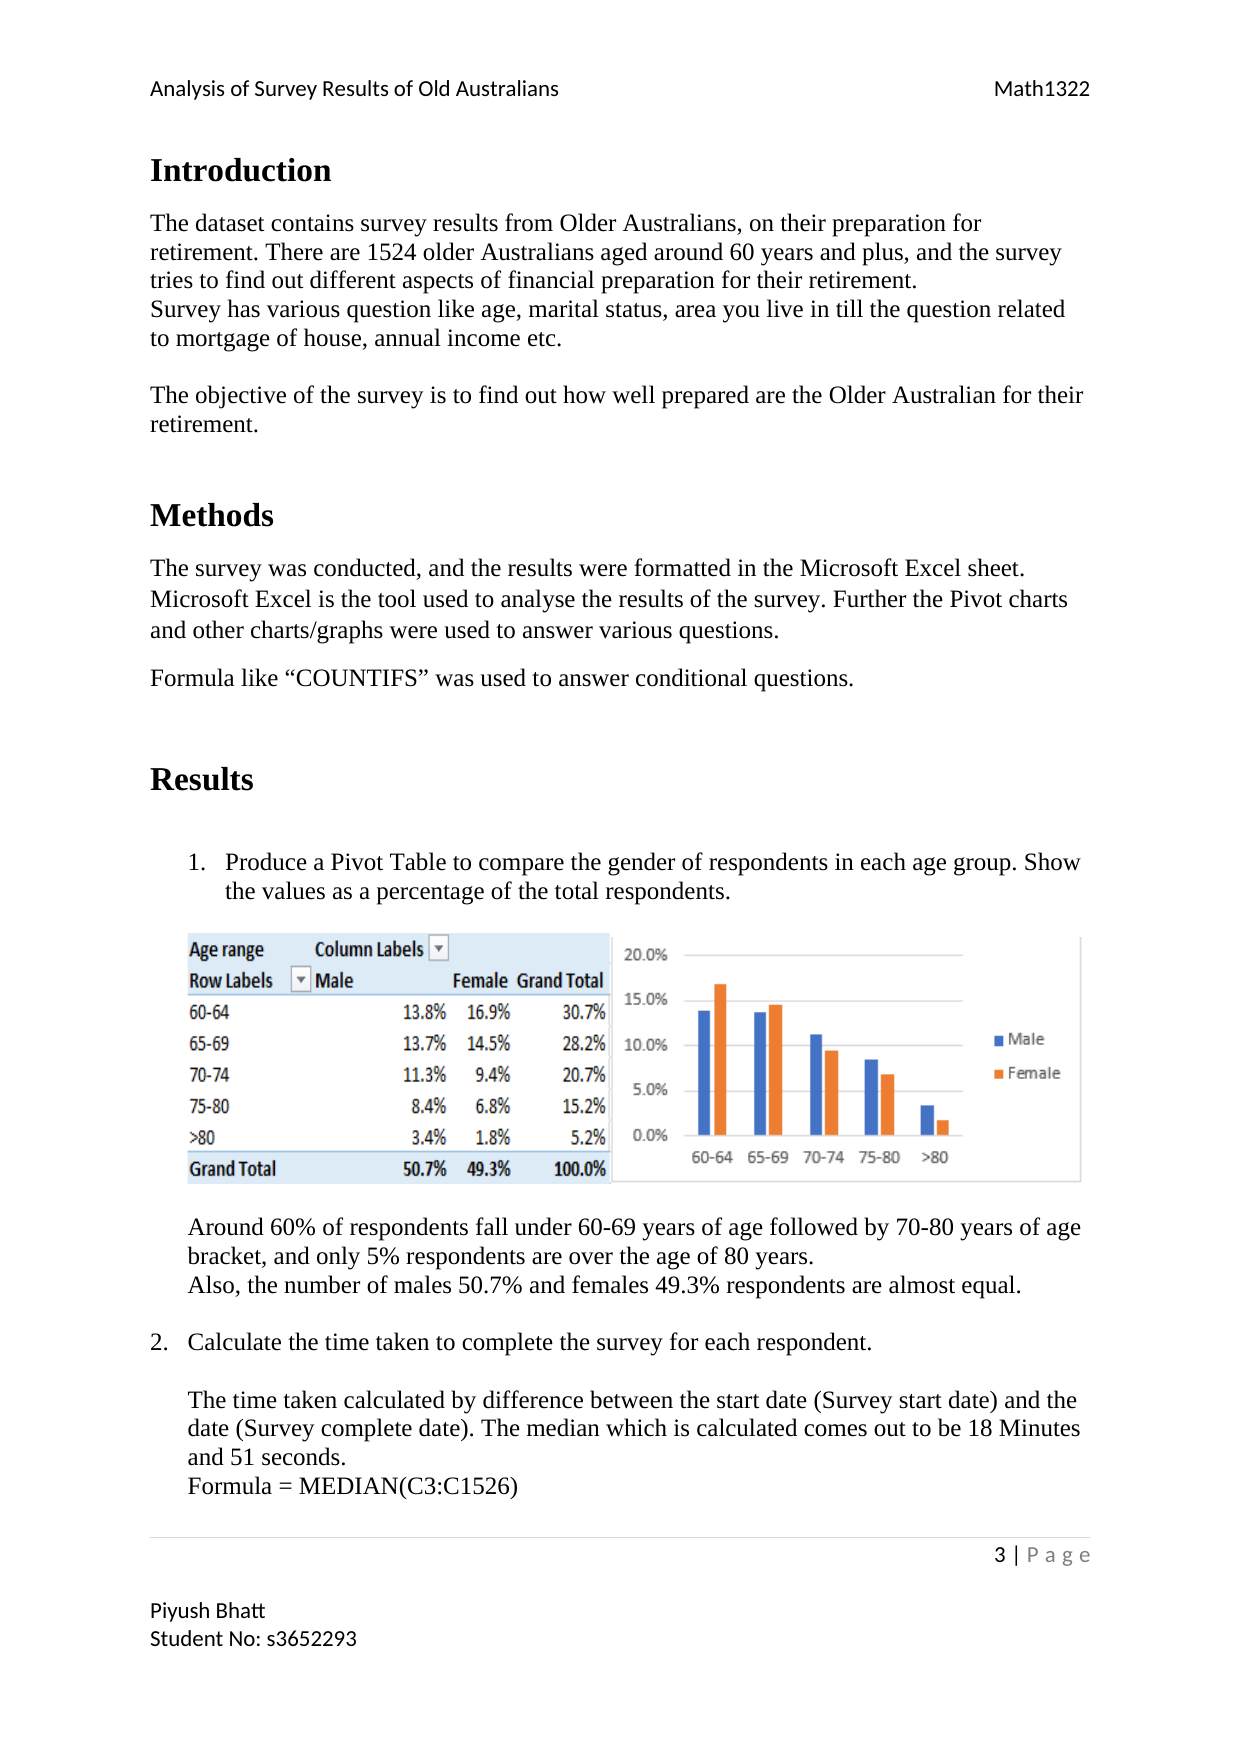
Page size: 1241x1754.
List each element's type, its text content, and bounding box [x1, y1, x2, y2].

text The dataset contains survey results from Older Australians, on their preparation for retirement. There are 1524 older Australians aged around 60 years and plus, and the survey tries to find out different aspects of financial preparation for their retirement. [150, 208, 1090, 294]
text Survey has various question like age, marital status, area you live in till the question related to mortgage of house, annual income etc. [150, 294, 1090, 352]
text Around 60% of respondents fall under 60-69 years of age followed by 70-80 years of age bracket, and only 5% respondents are over the age of 80 years. [187, 1212, 1090, 1270]
text Methods [150, 496, 1090, 534]
text Results [150, 759, 1090, 797]
text Formula like “COUNTIFS” was used to answer conditional questions. [150, 663, 1090, 692]
text The objective of the survey is to find out how well prepared are the Older Australian for their retirement. [150, 381, 1090, 438]
picture [187, 933, 1086, 1184]
text The time taken calculated by difference between the start date (Survey start date) and the date (Survey complete date). The median which is calculated comes out to be 18 Minutes and 51 seconds. [187, 1385, 1090, 1471]
text Introduction [150, 150, 1090, 188]
text Formula = MEDIAN(C3:C1526) [187, 1471, 1090, 1500]
text Also, the number of males 50.7% and females 49.3% respondents are almost equal. [187, 1270, 1090, 1298]
list Calculate the time taken to complete the survey for each respondent. [150, 1327, 1090, 1356]
text The survey was conducted, and the results were formatted in the Microsoft Excel sheet. Microsoft Excel is the tool used to analyse the results of the survey. Further the Pivot charts and other charts/graphs were used to answer various questions. [150, 553, 1090, 644]
list Produce a Pivot Table to compare the gender of respondents in each age group. Show the values as a percentage of the total respondents. [187, 847, 1090, 905]
